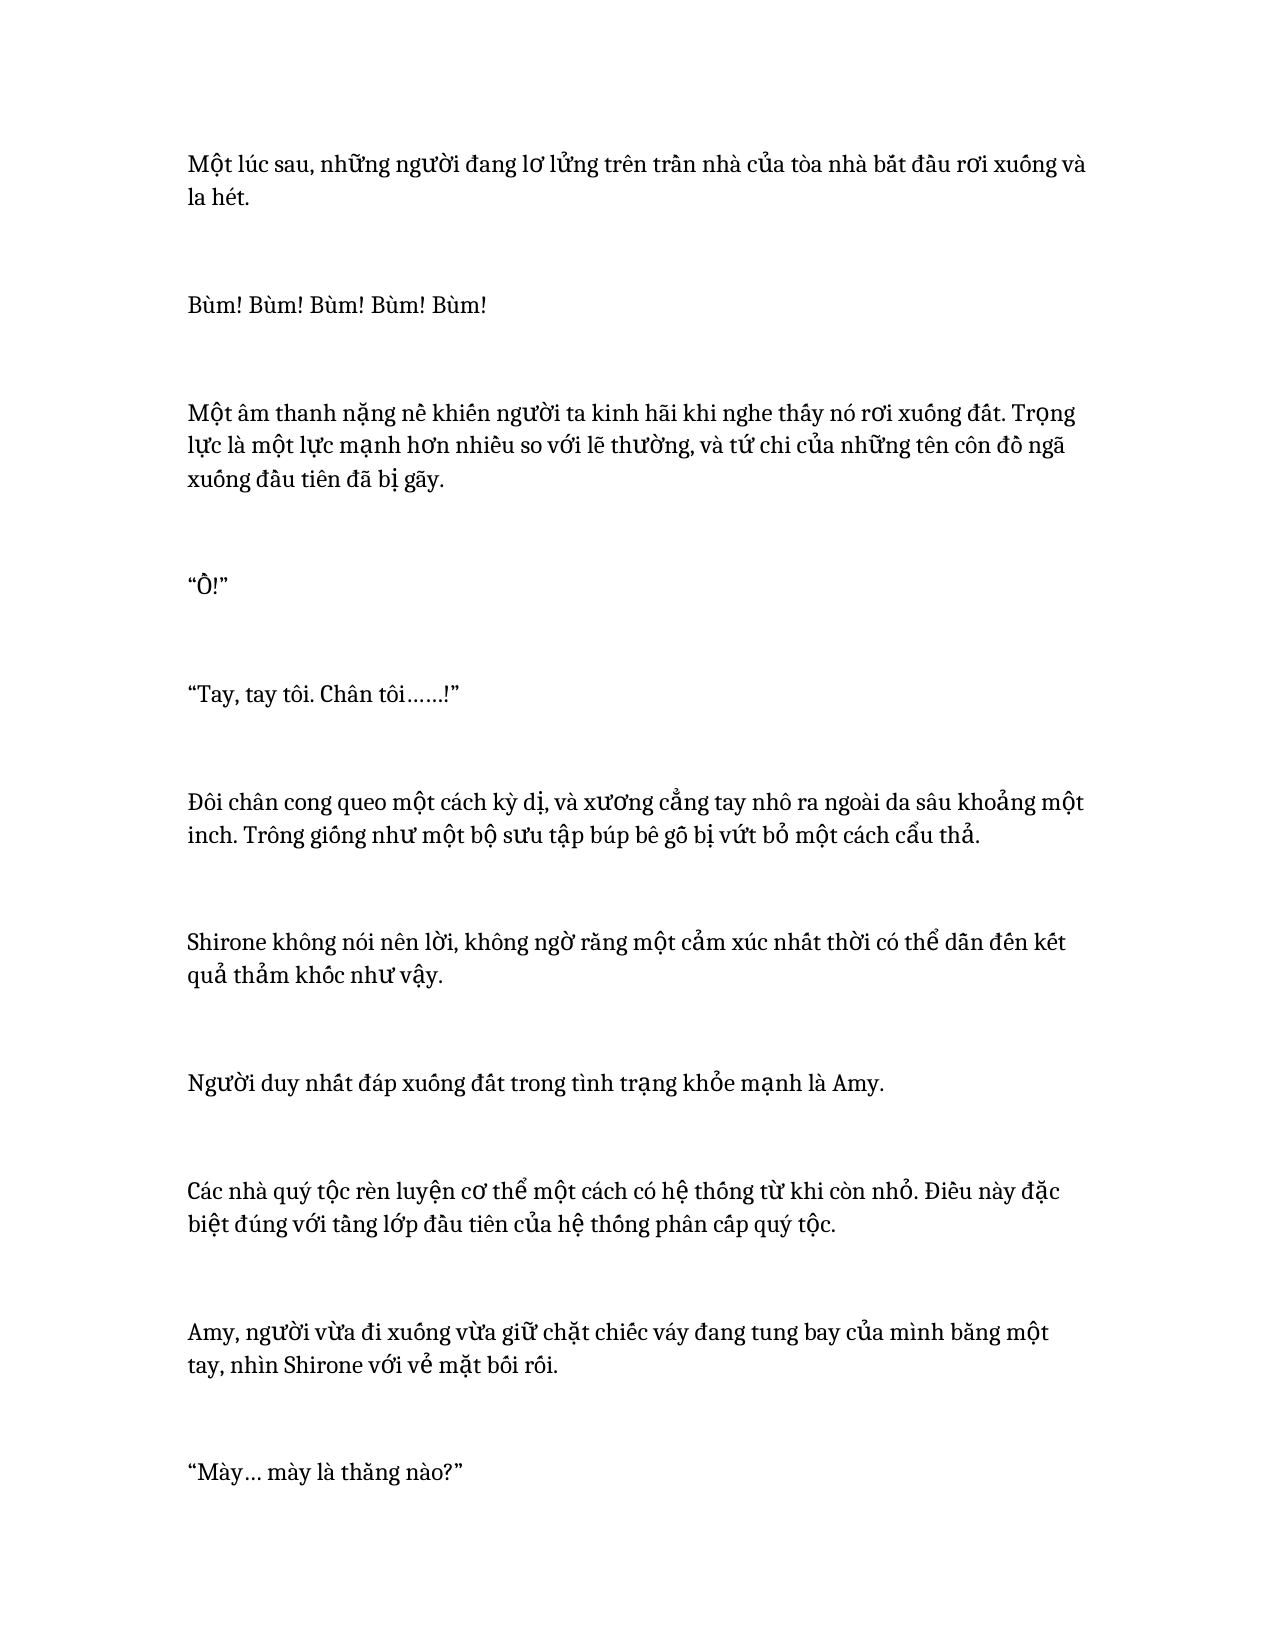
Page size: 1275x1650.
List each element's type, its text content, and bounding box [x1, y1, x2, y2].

text “Tay, tay tôi. Chân tôi……!” [187, 680, 1087, 709]
text “Mày… mày là thằng nào?” [187, 1458, 1087, 1487]
text Một lúc sau, những người đang lơ lửng trên trần nhà của tòa nhà bắt đầu rơi xuống và la hét. [187, 150, 1087, 212]
text Amy, người vừa đi xuống vừa giữ chặt chiếc váy đang tung bay của mình bằng một tay, nhìn Shirone với vẻ mặt bối rối. [187, 1317, 1087, 1379]
text Bùm! Bùm! Bùm! Bùm! Bùm! [187, 291, 1087, 319]
text “Ồ!” [187, 572, 1087, 601]
text Một âm thanh nặng nề khiến người ta kinh hãi khi nghe thấy nó rơi xuống đất. Trọng lực là một lực mạnh hơn nhiều so với lẽ thường, và tứ chi của những tên côn đồ ngã xuống đầu tiên đã bị gãy. [187, 398, 1087, 493]
text Shirone không nói nên lời, không ngờ rằng một cảm xúc nhất thời có thể dẫn đến kết quả thảm khốc như vậy. [187, 928, 1087, 990]
text Người duy nhất đáp xuống đất trong tình trạng khỏe mạnh là Amy. [187, 1069, 1087, 1098]
text Các nhà quý tộc rèn luyện cơ thể một cách có hệ thống từ khi còn nhỏ. Điều này đặc biệt đúng với tầng lớp đầu tiên của hệ thống phân cấp quý tộc. [187, 1177, 1087, 1238]
text Đôi chân cong queo một cách kỳ dị, và xương cẳng tay nhô ra ngoài da sâu khoảng một inch. Trông giống như một bộ sưu tập búp bê gỗ bị vứt bỏ một cách cẩu thả. [187, 788, 1087, 849]
